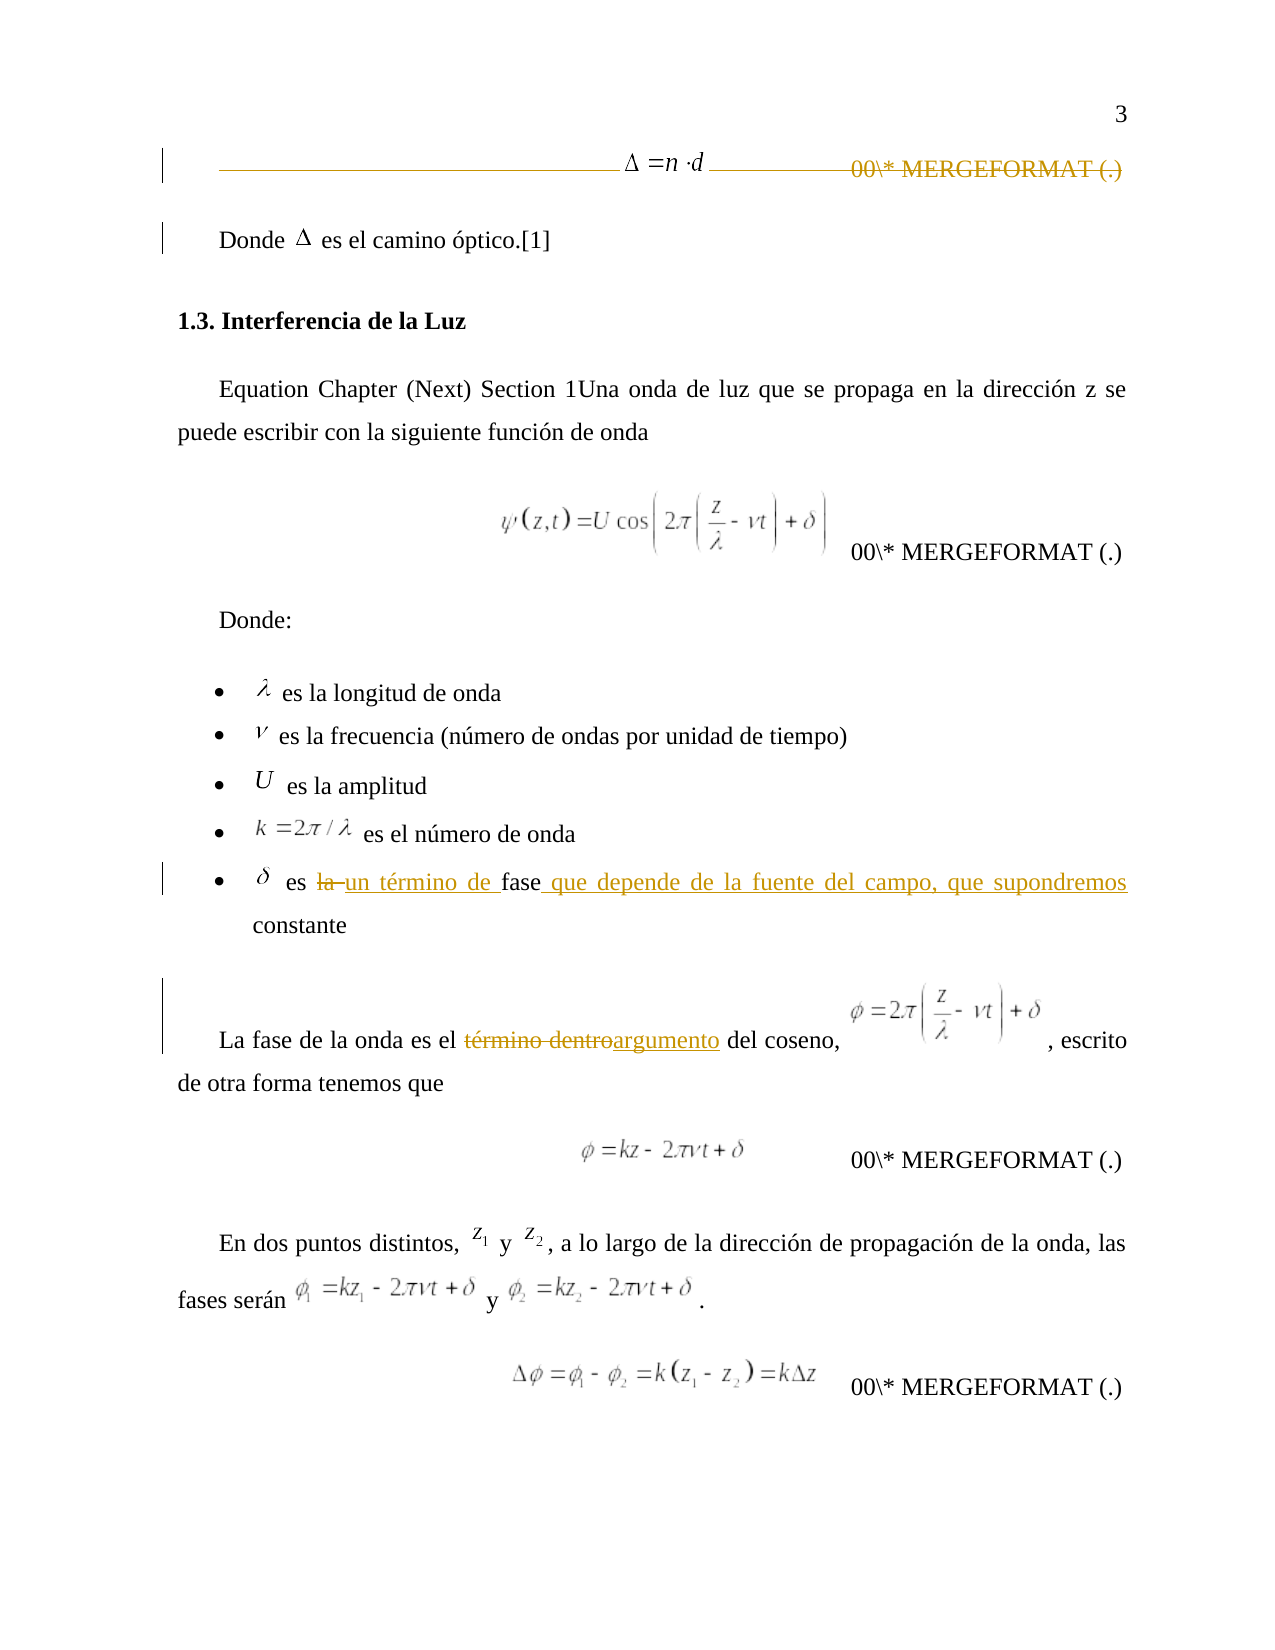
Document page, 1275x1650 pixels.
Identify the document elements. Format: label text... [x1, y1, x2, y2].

list es la frecuencia (número de ondas por unidad de tiempo) [215, 721, 1127, 750]
text Una onda de luz que se propaga en la dirección z se puede escribir con la siguiente función de onda [177, 374, 1127, 446]
text En dos puntos distintos, y , a lo largo de la dirección de propagación de la onda, las fases serán y . [177, 1214, 1127, 1314]
list es la amplitud [215, 764, 1127, 799]
subtitle Interferencia de la Luz [177, 306, 1127, 335]
text La fase de la onda es el del coseno, , escrito de otra forma tenemos que [177, 978, 1127, 1097]
list es la longitud de onda [215, 673, 1127, 707]
text Donde es el camino óptico.[1] [177, 222, 1127, 254]
text Donde: [177, 605, 1127, 634]
list es fase constante [215, 862, 1127, 938]
list es el número de onda [215, 814, 1127, 847]
